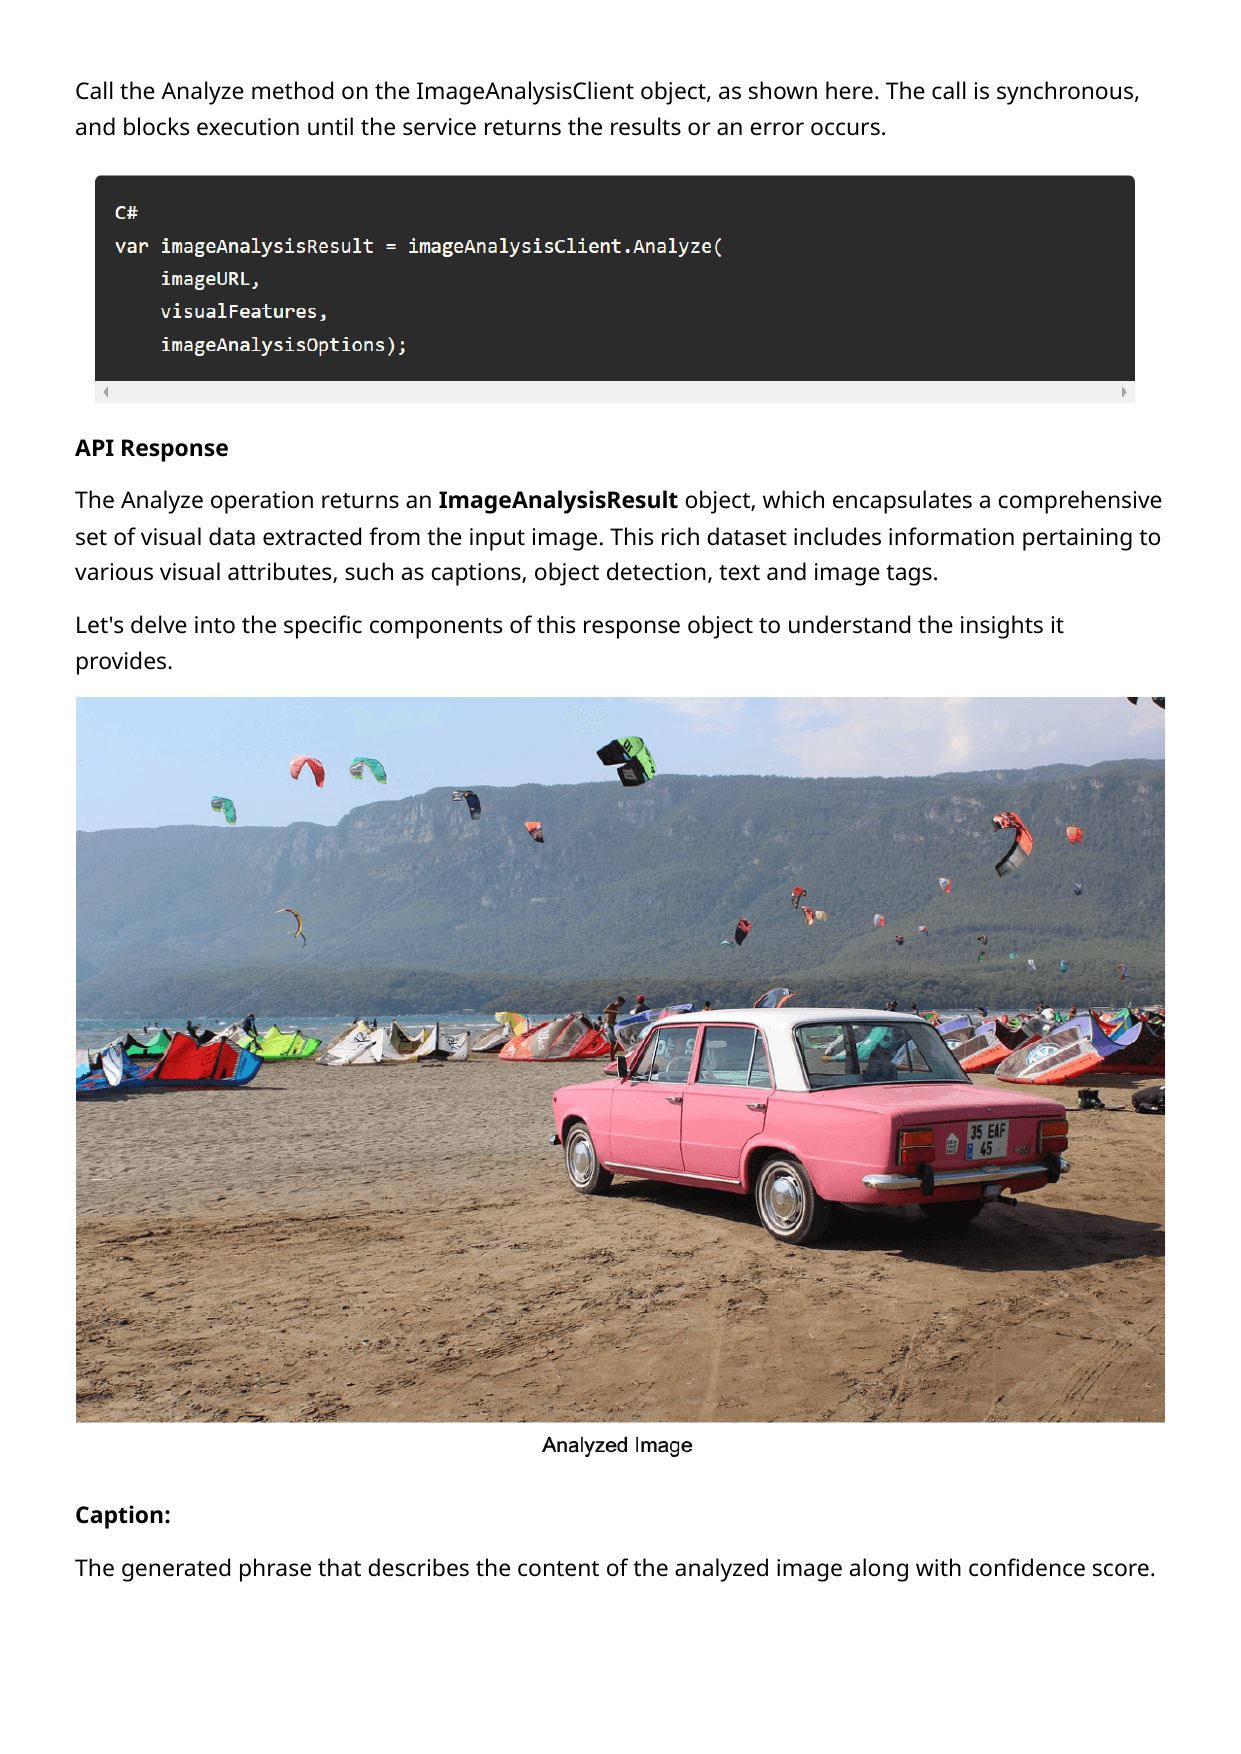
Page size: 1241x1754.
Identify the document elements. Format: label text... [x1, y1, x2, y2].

text The Analyze operation returns an ImageAnalysisResult object, which encapsulates a comprehensive set of visual data extracted from the input image. This rich dataset includes information pertaining to various visual attributes, such as captions, object detection, text and image tags. [75, 484, 1165, 588]
text The generated phrase that describes the content of the analyzed image along with confidence score. [75, 1552, 1165, 1583]
text API Response [75, 432, 1165, 463]
text Caption: [75, 1499, 1165, 1530]
text Let's delve into the specific components of this response object to understand the insights it provides. [75, 609, 1165, 676]
picture [75, 697, 1166, 1478]
picture [75, 163, 1166, 411]
text Call the Analyze method on the ImageAnalysisClient object, as shown here. The call is synchronous, and blocks execution until the service returns the results or an error occurs. [75, 75, 1165, 142]
